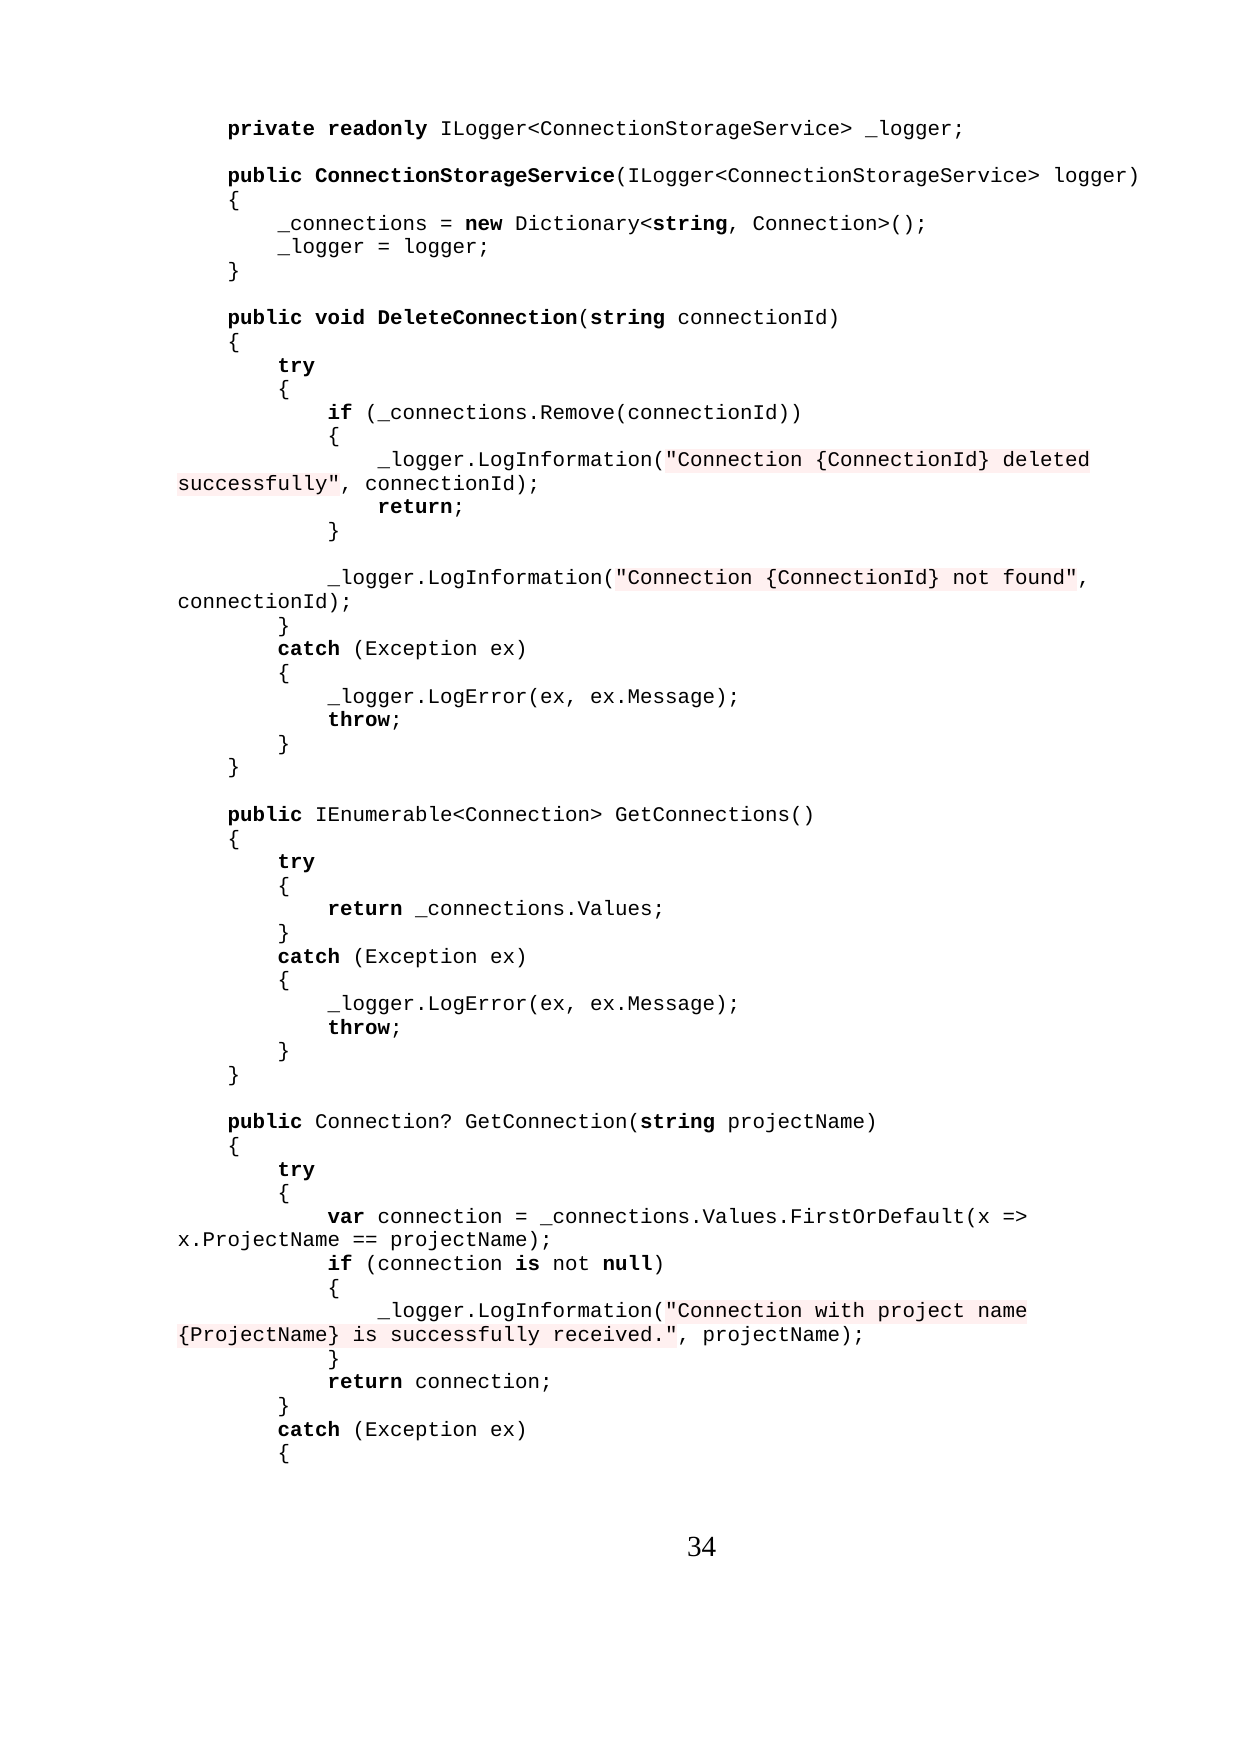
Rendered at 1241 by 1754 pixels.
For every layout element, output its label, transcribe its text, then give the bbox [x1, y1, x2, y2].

text } [177, 757, 1152, 780]
text public Connection? GetConnection(string projectName) [177, 1111, 1152, 1135]
text _logger.LogError(ex, ex.Message); [177, 686, 1152, 709]
text public ConnectionStorageService(ILogger<ConnectionStorageService> logger) [177, 165, 1152, 189]
text { [177, 189, 1152, 213]
text } [177, 520, 1152, 544]
text _logger.LogInformation("Connection with project name {ProjectName} is successfully received.", projectName); [677, 1300, 1152, 1348]
text } [177, 1064, 1152, 1088]
text return _connections.Values; [177, 898, 1152, 922]
text } [177, 733, 1152, 757]
text } [177, 1040, 1152, 1064]
text try [177, 1158, 1152, 1182]
text public IEnumerable<Connection> GetConnections() [177, 804, 1152, 827]
text { [177, 1277, 1152, 1300]
text { [177, 426, 1152, 449]
text if (_connections.Remove(connectionId)) [177, 402, 1152, 426]
text _logger.LogInformation("Connection with project name {ProjectName} is successfully received.", projectName); [177, 1300, 665, 1324]
text { [177, 969, 1152, 993]
text { [177, 1442, 1152, 1466]
text _logger.LogError(ex, ex.Message); [177, 993, 1152, 1017]
text } [177, 615, 1152, 638]
text if (connection is not null) [177, 1253, 1152, 1277]
text catch (Exception ex) [177, 946, 1152, 969]
text _logger = logger; [177, 236, 1152, 260]
text _logger.LogInformation("Connection {ConnectionId} deleted successfully", connectionId); [177, 449, 1152, 496]
text } [177, 1348, 1152, 1371]
text { [177, 1182, 1152, 1206]
text try [177, 354, 1152, 378]
text private readonly ILogger<ConnectionStorageService> _logger; [177, 118, 1152, 142]
text _connections = new Dictionary<string, Connection>(); [177, 213, 1152, 236]
text catch (Exception ex) [177, 638, 1152, 662]
text } [177, 922, 1152, 946]
text return connection; [177, 1371, 1152, 1395]
text throw; [177, 1017, 1152, 1040]
text { [177, 875, 1152, 898]
text catch (Exception ex) [177, 1419, 1152, 1442]
text var connection = _connections.Values.FirstOrDefault(x => x.ProjectName == projectName); [177, 1206, 1152, 1253]
text { [177, 662, 1152, 686]
text return; [177, 496, 1152, 520]
text { [177, 827, 1152, 851]
text } [177, 1395, 1152, 1419]
text { [177, 331, 1152, 354]
text { [177, 378, 1152, 402]
text } [177, 260, 1152, 284]
text try [177, 851, 1152, 875]
text _logger.LogInformation("Connection {ConnectionId} not found", connectionId); [177, 567, 1152, 615]
text { [177, 1135, 1152, 1158]
text throw; [177, 709, 1152, 733]
text public void DeleteConnection(string connectionId) [177, 307, 1152, 331]
